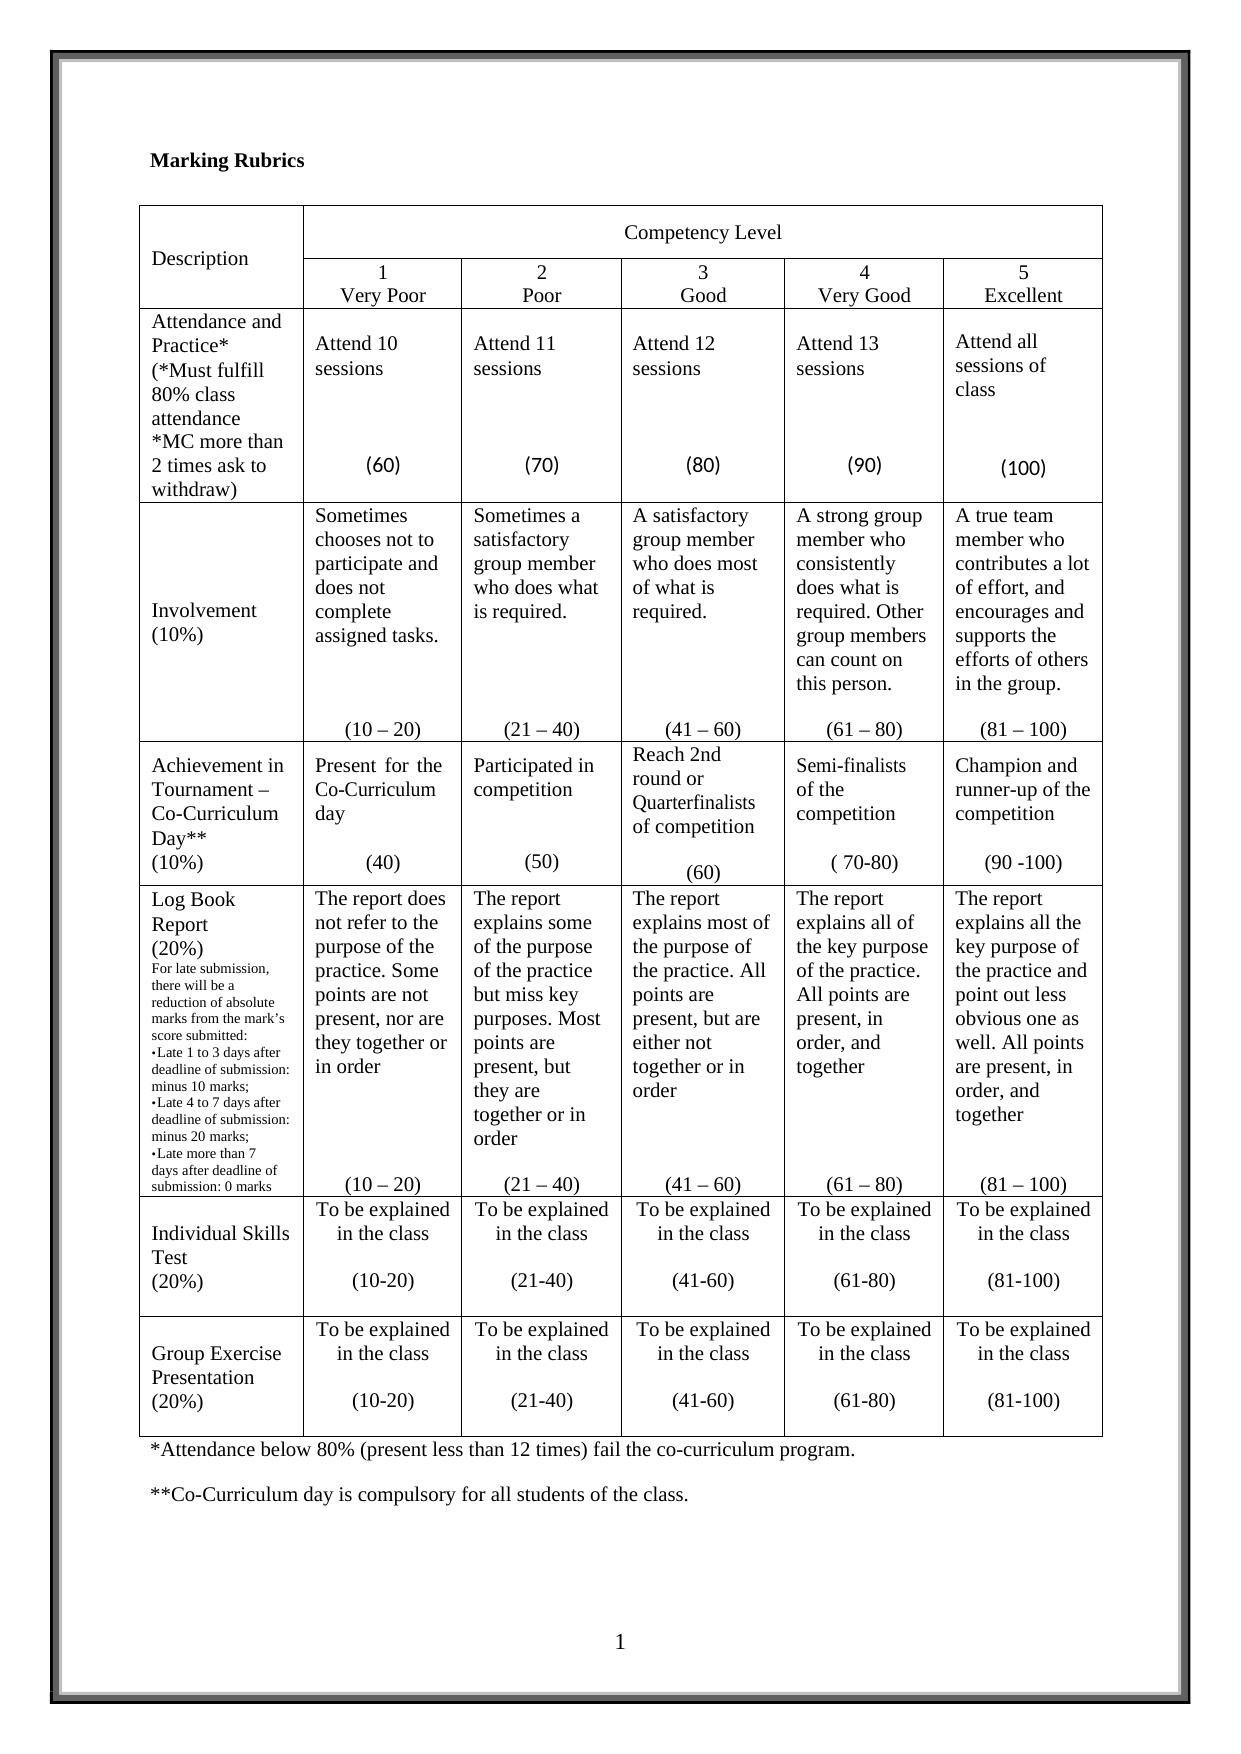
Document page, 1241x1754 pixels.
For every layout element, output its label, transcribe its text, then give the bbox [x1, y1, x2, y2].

table_cell A true team member who contributes a lot of effort, and encourages and supports the efforts of others in the group. (81 – 100) [944, 503, 1102, 741]
table_cell The report explains some of the purpose of the practice but miss key purposes. Most points are present, but they are together or in order (21 – 40) [462, 886, 621, 1196]
table_cell Achievement in Tournament – Co-Curriculum Day** (10%) [140, 742, 303, 884]
table_cell Attend 13 sessions (90) [785, 309, 943, 502]
table_header Description [140, 206, 303, 308]
table_cell 1 Very Poor [304, 259, 461, 308]
table_cell To be explained in the class (41-60) [622, 1197, 784, 1316]
table_cell Participated in competition (50) [462, 742, 621, 884]
table_cell Attendance and Practice* (*Must fulfill 80% class attendance *MC more than 2 times ask to withdraw) [140, 309, 303, 502]
table_cell Reach 2nd round or Quarterfinalists of competition (60) [622, 742, 784, 884]
table_cell Attend 12 sessions (80) [622, 309, 784, 502]
text **Co-Curriculum day is compulsory for all students of the class. [150, 1482, 1163, 1506]
table_cell To be explained in the class (81-100) [944, 1317, 1102, 1436]
text Marking Rubrics [150, 148, 1163, 172]
table_cell To be explained in the class (10-20) [304, 1317, 461, 1436]
table_cell Sometimes chooses not to participate and does not complete assigned tasks. (10 – 20) [304, 503, 461, 741]
table_cell Champion and runner-up of the competition (90 -100) [944, 742, 1102, 884]
table_cell Log Book Report (20%) For late submission, there will be a reduction of absolute marks from the mark’s score submitted: Late 1 to 3 days after deadline of submission: minus 10 marks; Late 4 to 7 days after deadline of submission: minus 20 marks; Late more than 7 days after deadline of submission: 0 marks [140, 886, 303, 1196]
table_cell Group Exercise Presentation (20%) [140, 1317, 303, 1436]
table_cell Attend 11 sessions (70) [462, 309, 621, 502]
table_cell The report does not refer to the purpose of the practice. Some points are not present, nor are they together or in order (10 – 20) [304, 886, 461, 1196]
table_cell Semi-finalists of the competition ( 70-80) [785, 742, 943, 884]
table_cell To be explained in the class (61-80) [785, 1317, 943, 1436]
table_cell The report explains all the key purpose of the practice and point out less obvious one as well. All points are present, in order, and together (81 – 100) [944, 886, 1102, 1196]
table_cell To be explained in the class (41-60) [622, 1317, 784, 1436]
table_cell The report explains most of the purpose of the practice. All points are present, but are either not together or in order (41 – 60) [622, 886, 784, 1196]
table_cell Attend all sessions of class (100) [944, 309, 1102, 502]
table_cell 2 Poor [462, 259, 621, 308]
table_cell To be explained in the class (61-80) [785, 1197, 943, 1316]
table_cell A strong group member who consistently does what is required. Other group members can count on this person. (61 – 80) [785, 503, 943, 741]
table_cell Attend 10 sessions (60) [304, 309, 461, 502]
table_cell To be explained in the class (21-40) [462, 1317, 621, 1436]
text *Attendance below 80% (present less than 12 times) fail the co-curriculum program. [150, 1437, 1163, 1461]
table_cell Involvement (10%) [140, 503, 303, 741]
table_cell Individual Skills Test (20%) [140, 1197, 303, 1316]
table_cell 4 Very Good [785, 259, 943, 308]
table_cell Sometimes a satisfactory group member who does what is required. (21 – 40) [462, 503, 621, 741]
table_cell A satisfactory group member who does most of what is required. (41 – 60) [622, 503, 784, 741]
table_cell To be explained in the class (21-40) [462, 1197, 621, 1316]
table_cell To be explained in the class (81-100) [944, 1197, 1102, 1316]
table_cell 5 Excellent [944, 259, 1102, 308]
table_cell The report explains all of the key purpose of the practice. All points are present, in order, and together (61 – 80) [785, 886, 943, 1196]
table_cell Present for the Co-Curriculum day (40) [304, 742, 461, 884]
table_cell 3 Good [622, 259, 784, 308]
table_header Competency Level [304, 206, 1102, 258]
table_cell To be explained in the class (10-20) [304, 1197, 461, 1316]
